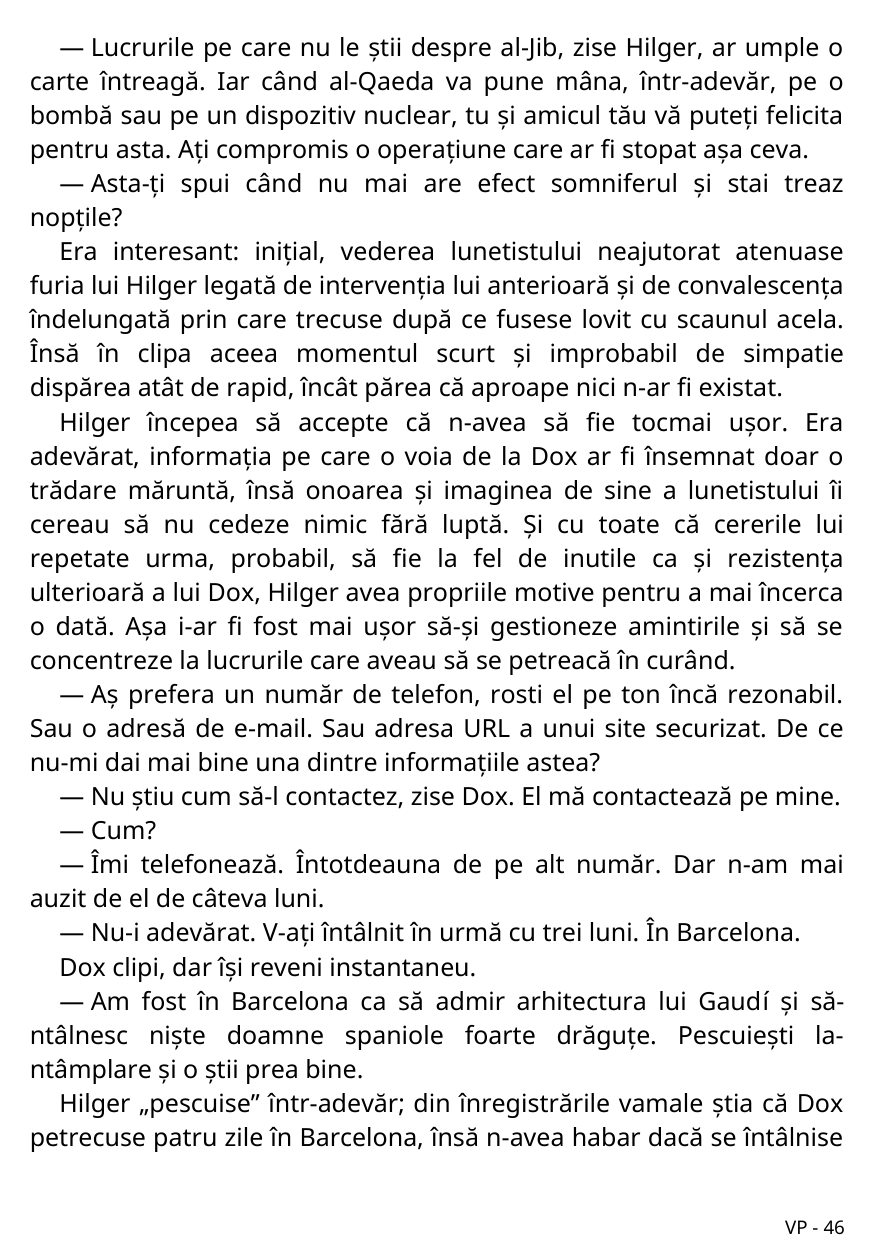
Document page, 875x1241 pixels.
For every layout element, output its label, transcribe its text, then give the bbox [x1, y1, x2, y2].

text — Nu-i adevărat. V-ați întâlnit în urmă cu trei luni. În Barcelona. [29, 915, 844, 949]
text — Îmi telefonează. Întotdeauna de pe alt număr. Dar n-am mai auzit de el de câteva luni. [29, 847, 844, 915]
text Era interesant: inițial, vederea lunetistului neajutorat atenuase furia lui Hilger legată de intervenția lui anterioară și de convalescența îndelungată prin care trecuse după ce fusese lovit cu scaunul acela. Însă în clipa aceea momentul scurt și improbabil de simpatie dispărea atât de rapid, încât părea că aproape nici n-ar fi existat. [29, 234, 844, 404]
text — Nu știu cum să-l contactez, zise Dox. El mă contactează pe mine. [29, 779, 844, 813]
text Dox clipi, dar își reveni instantaneu. [29, 949, 844, 983]
text — Asta-ți spui când nu mai are efect somniferul și stai treaz nopțile? [29, 166, 844, 234]
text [29, 1085, 844, 1153]
text — Aș prefera un număr de telefon, rosti el pe ton încă rezonabil. Sau o adresă de e-mail. Sau adresa URL a unui site securizat. De ce nu-mi dai mai bine una dintre informațiile astea? [29, 677, 844, 779]
text Hilger începea să accepte că n-avea să fie tocmai ușor. Era adevărat, informația pe care o voia de la Dox ar fi însemnat doar o trădare măruntă, însă onoarea și imaginea de sine a lunetistului îi cereau să nu cedeze nimic fără luptă. Și cu toate că cererile lui repetate urma, probabil, să fie la fel de inutile ca și rezistența ulterioară a lui Dox, Hilger avea propriile motive pentru a mai încerca o dată. Așa i-ar fi fost mai ușor să-și gestioneze amintirile și să se concentreze la lucrurile care aveau să se petreacă în curând. [29, 404, 844, 677]
text — Am fost în Barcelona ca să admir arhitectura lui Gaudí și să-ntâlnesc niște doamne spaniole foarte drăguțe. Pescuiești la-ntâmplare și o știi prea bine. [29, 983, 844, 1085]
text — Cum? [29, 813, 844, 847]
text — Lucrurile pe care nu le știi despre al-Jib, zise Hilger, ar umple o carte întreagă. Iar când al-Qaeda va pune mâna, într-adevăr, pe o bombă sau pe un dispozitiv nuclear, tu și amicul tău vă puteți felicita pentru asta. Ați compromis o operațiune care ar fi stopat așa ceva. [29, 29, 844, 166]
